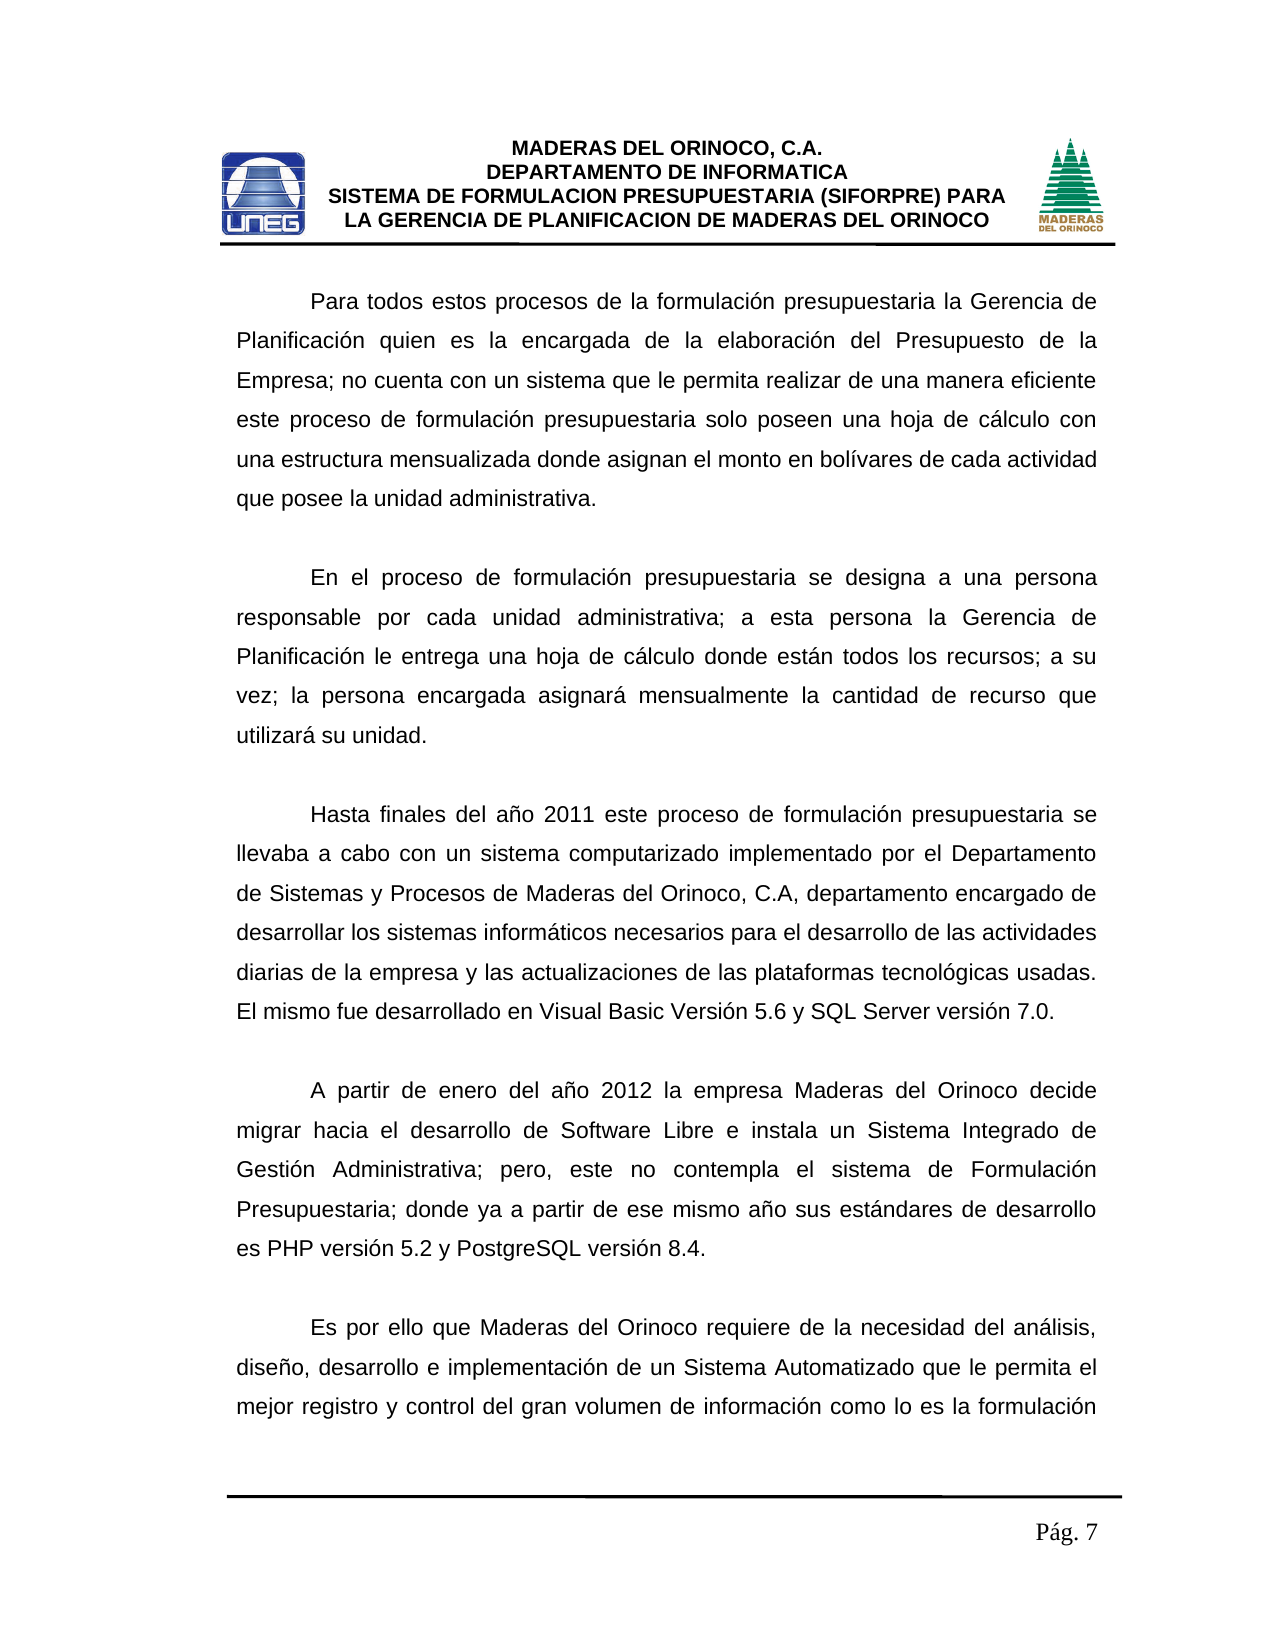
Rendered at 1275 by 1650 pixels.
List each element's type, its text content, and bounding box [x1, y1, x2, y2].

text Para todos estos procesos de la formulación presupuestaria la Gerencia de Planificación quien es la encargada de la elaboración del Presupuesto de la Empresa; no cuenta con un sistema que le permita realizar de una manera eficiente este proceso de formulación presupuestaria solo poseen una hoja de cálculo con una estructura mensualizada donde asignan el monto en bolívares de cada actividad que posee la unidad administrativa. [236, 288, 1098, 511]
text A partir de enero del año 2012 la empresa Maderas del Orinoco decide migrar hacia el desarrollo de Software Libre e instala un Sistema Integrado de Gestión Administrativa; pero, este no contempla el sistema de Formulación Presupuestaria; donde ya a partir de ese mismo año sus estándares de desarrollo es PHP versión 5.2 y PostgreSQL versión 8.4. [236, 1077, 1098, 1261]
picture [1004, 137, 1137, 233]
text Hasta finales del año 2011 este proceso de formulación presupuestaria se llevaba a cabo con un sistema computarizado implementado por el Departamento de Sistemas y Procesos de Maderas del Orinoco, C.A, departamento encargado de desarrollar los sistemas informáticos necesarios para el desarrollo de las actividades diarias de la empresa y las actualizaciones de las plataformas tecnológicas usadas. El mismo fue desarrollado en Visual Basic Versión 5.6 y SQL Server versión 7.0. [236, 801, 1098, 1024]
picture [221, 152, 306, 236]
text En el proceso de formulación presupuestaria se designa a una persona responsable por cada unidad administrativa; a esta persona la Gerencia de Planificación le entrega una hoja de cálculo donde están todos los recursos; a su vez; la persona encargada asignará mensualmente la cantidad de recurso que utilizará su unidad. [236, 564, 1098, 748]
